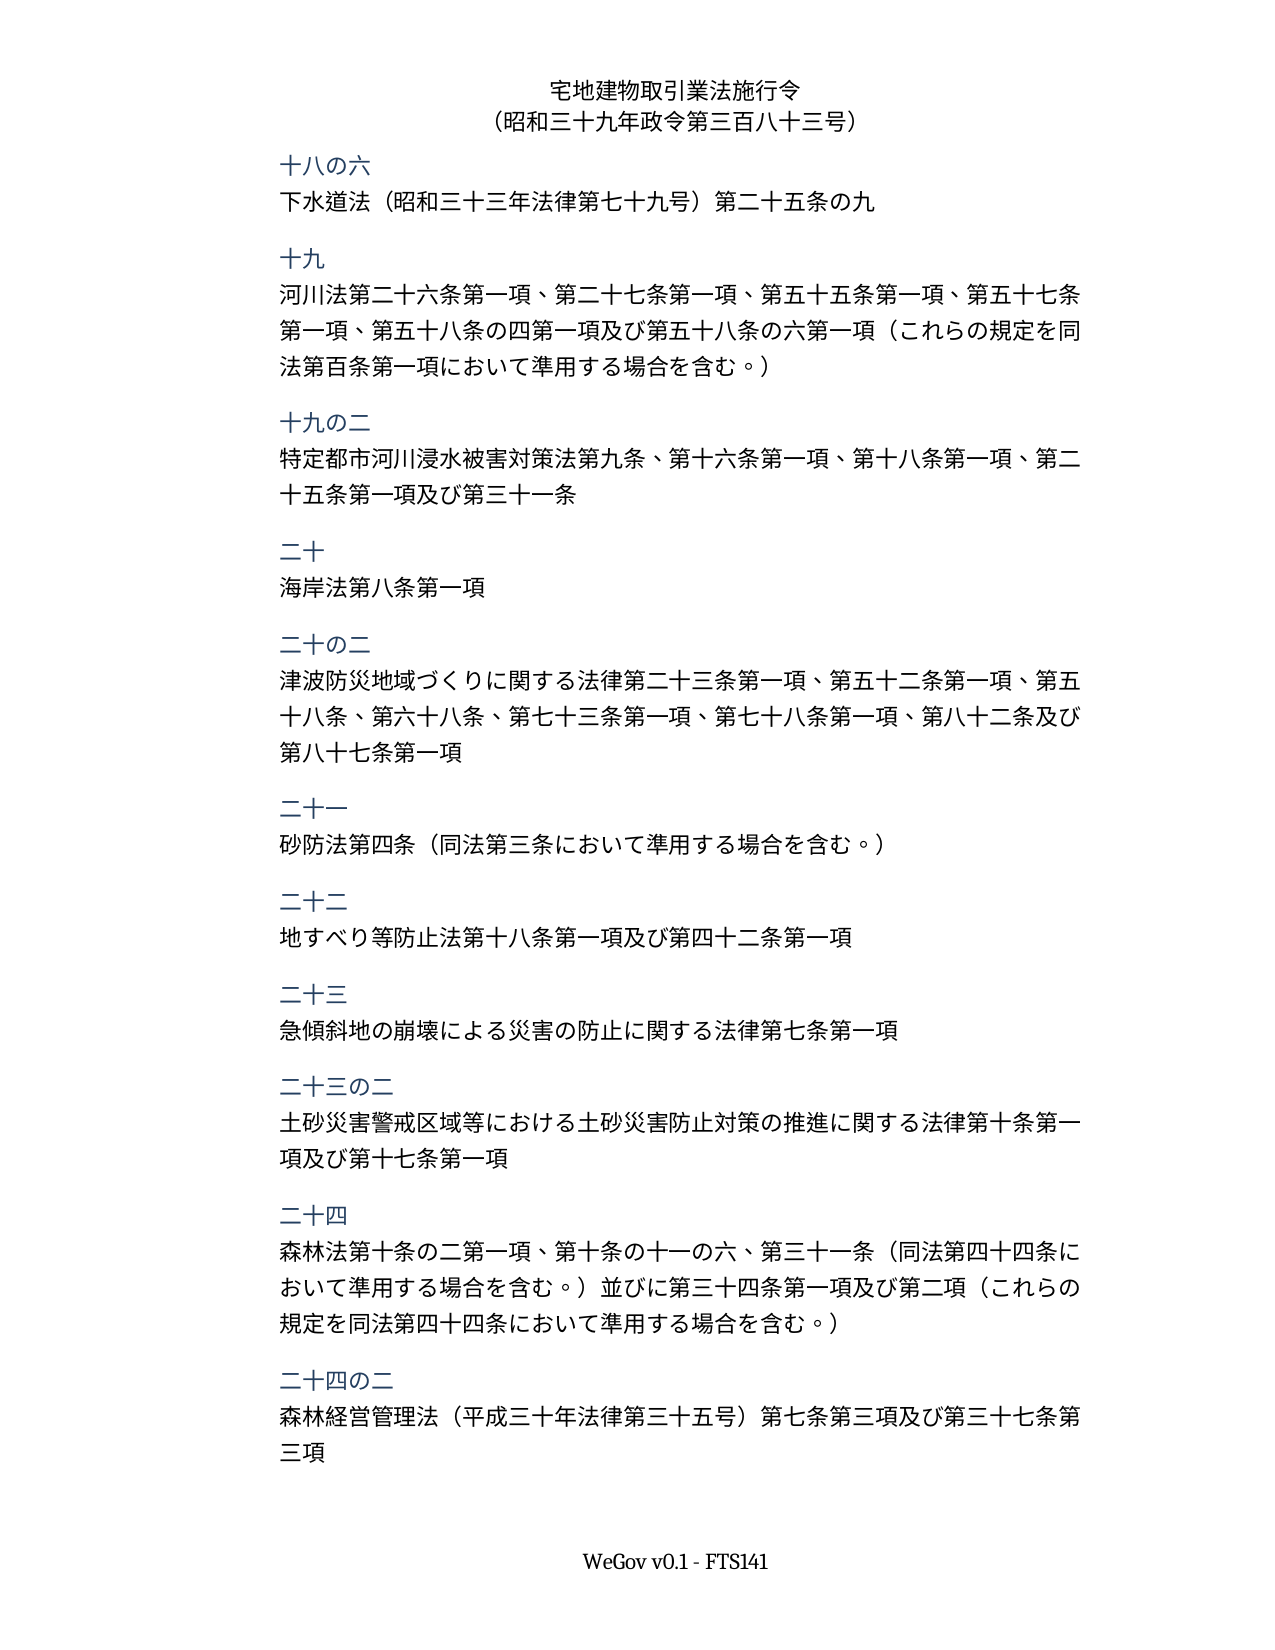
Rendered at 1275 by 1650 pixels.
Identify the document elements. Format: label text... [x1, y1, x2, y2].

subtitle 二十の二 [279, 629, 1087, 660]
text 津波防災地域づくりに関する法律第二十三条第一項、第五十二条第一項、第五十八条、第六十八条、第七十三条第一項、第七十八条第一項、第八十二条及び第八十七条第一項 [279, 664, 1087, 768]
text 森林経営管理法（平成三十年法律第三十五号）第七条第三項及び第三十七条第三項 [279, 1401, 1087, 1468]
text 地すべり等防止法第十八条第一項及び第四十二条第一項 [279, 922, 1087, 953]
subtitle 二十一 [279, 793, 1087, 824]
text 森林法第十条の二第一項、第十条の十一の六、第三十一条（同法第四十四条において準用する場合を含む。）並びに第三十四条第一項及び第二項（これらの規定を同法第四十四条において準用する場合を含む。） [279, 1236, 1087, 1339]
text 下水道法（昭和三十三年法律第七十九号）第二十五条の九 [279, 186, 1087, 217]
subtitle 二十三 [279, 979, 1087, 1010]
text 急傾斜地の崩壊による災害の防止に関する法律第七条第一項 [279, 1014, 1087, 1046]
text 河川法第二十六条第一項、第二十七条第一項、第五十五条第一項、第五十七条第一項、第五十八条の四第一項及び第五十八条の六第一項（これらの規定を同法第百条第一項において準用する場合を含む。） [279, 279, 1087, 382]
subtitle 二十二 [279, 886, 1087, 917]
subtitle 十八の六 [279, 150, 1087, 181]
subtitle 二十四 [279, 1200, 1087, 1231]
subtitle 二十四の二 [279, 1364, 1087, 1396]
subtitle 二十 [279, 536, 1087, 567]
subtitle 十九 [279, 243, 1087, 274]
text 海岸法第八条第一項 [279, 572, 1087, 603]
subtitle 十九の二 [279, 407, 1087, 438]
text 特定都市河川浸水被害対策法第九条、第十六条第一項、第十八条第一項、第二十五条第一項及び第三十一条 [279, 443, 1087, 510]
text 土砂災害警戒区域等における土砂災害防止対策の推進に関する法律第十条第一項及び第十七条第一項 [279, 1107, 1087, 1174]
text 砂防法第四条（同法第三条において準用する場合を含む。） [279, 829, 1087, 860]
subtitle 二十三の二 [279, 1071, 1087, 1103]
